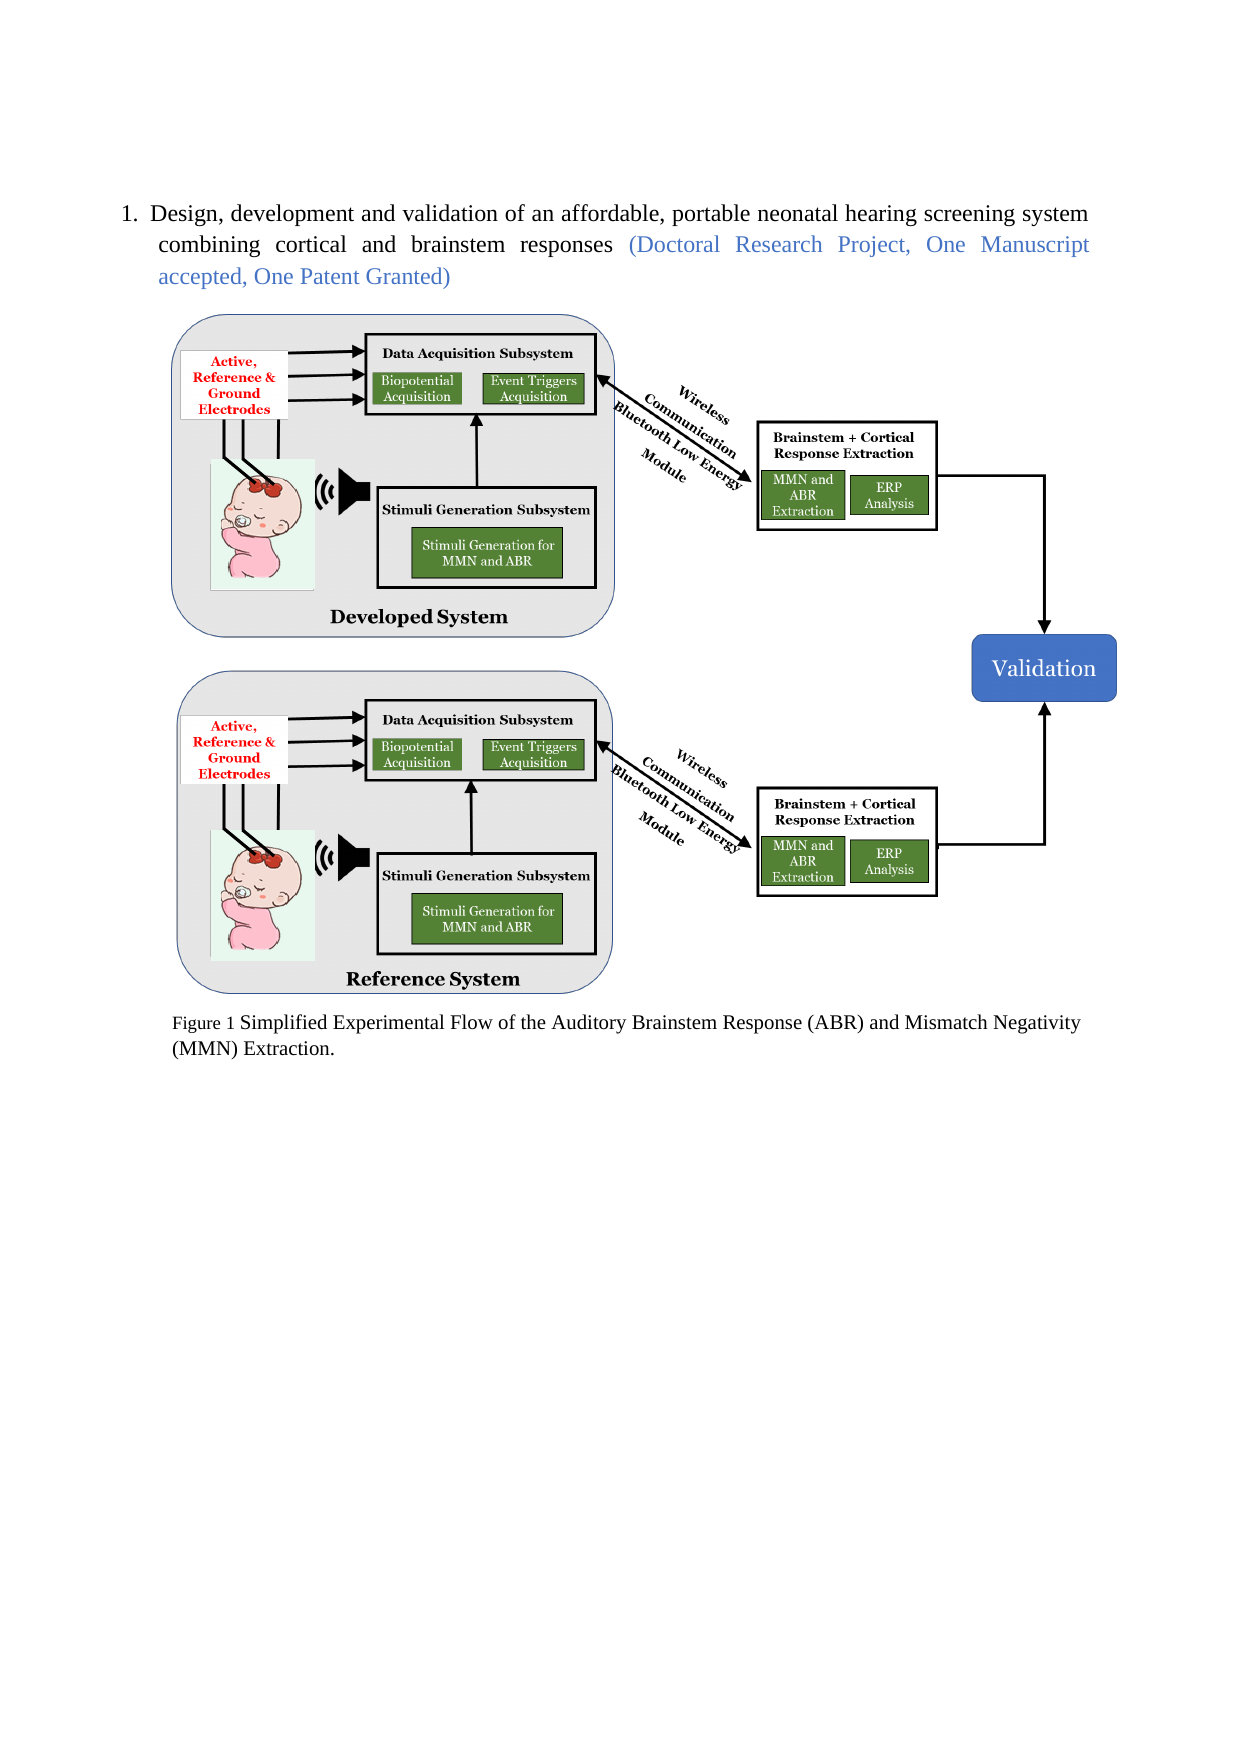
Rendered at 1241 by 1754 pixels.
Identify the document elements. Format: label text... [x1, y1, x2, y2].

picture [171, 314, 1117, 1001]
list Design, development and validation of an affordable, portable neonatal hearing screening system combining cortical and brainstem responses (Doctoral Research Project, One Manuscript accepted, One Patent Granted) [121, 199, 1090, 290]
